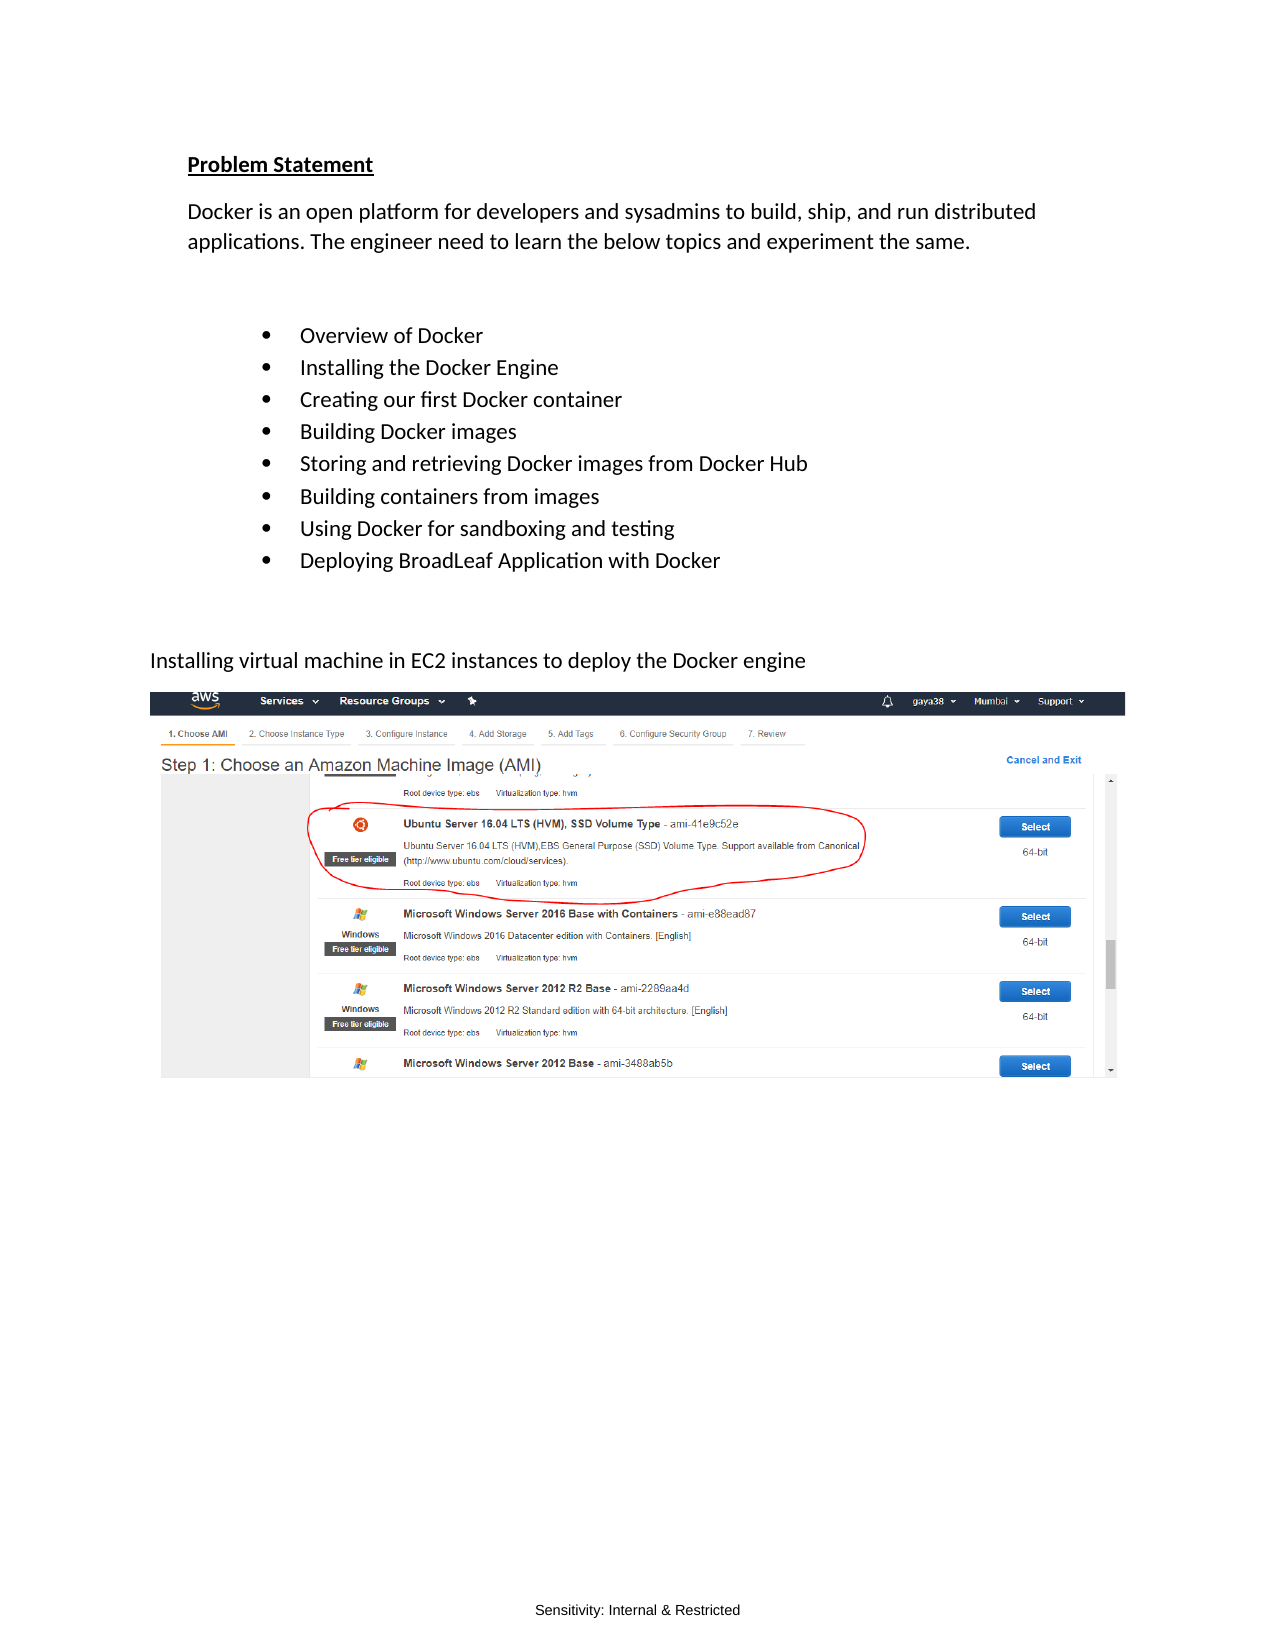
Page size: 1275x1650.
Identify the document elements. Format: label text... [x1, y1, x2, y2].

text Docker is an open platform for developers and sysadmins to build, ship, and run distributed applications. The engineer need to learn the below topics and experiment the same. [187, 197, 1125, 255]
list Installing the Docker Engine [262, 353, 1125, 381]
list Building Docker images [262, 417, 1125, 445]
list Building containers from images [262, 482, 1125, 510]
picture [150, 692, 1125, 1099]
list Overview of Docker [262, 321, 1125, 349]
list Using Docker for sandboxing and testing [262, 514, 1125, 542]
list Creating our first Docker container [262, 385, 1125, 413]
text Problem Statement [187, 150, 1125, 178]
list Storing and retrieving Docker images from Docker Hub [262, 449, 1125, 478]
list Deploying BroadLeaf Application with Docker [262, 546, 1125, 574]
text Installing virtual machine in EC2 instances to deploy the Docker engine [150, 646, 1125, 674]
